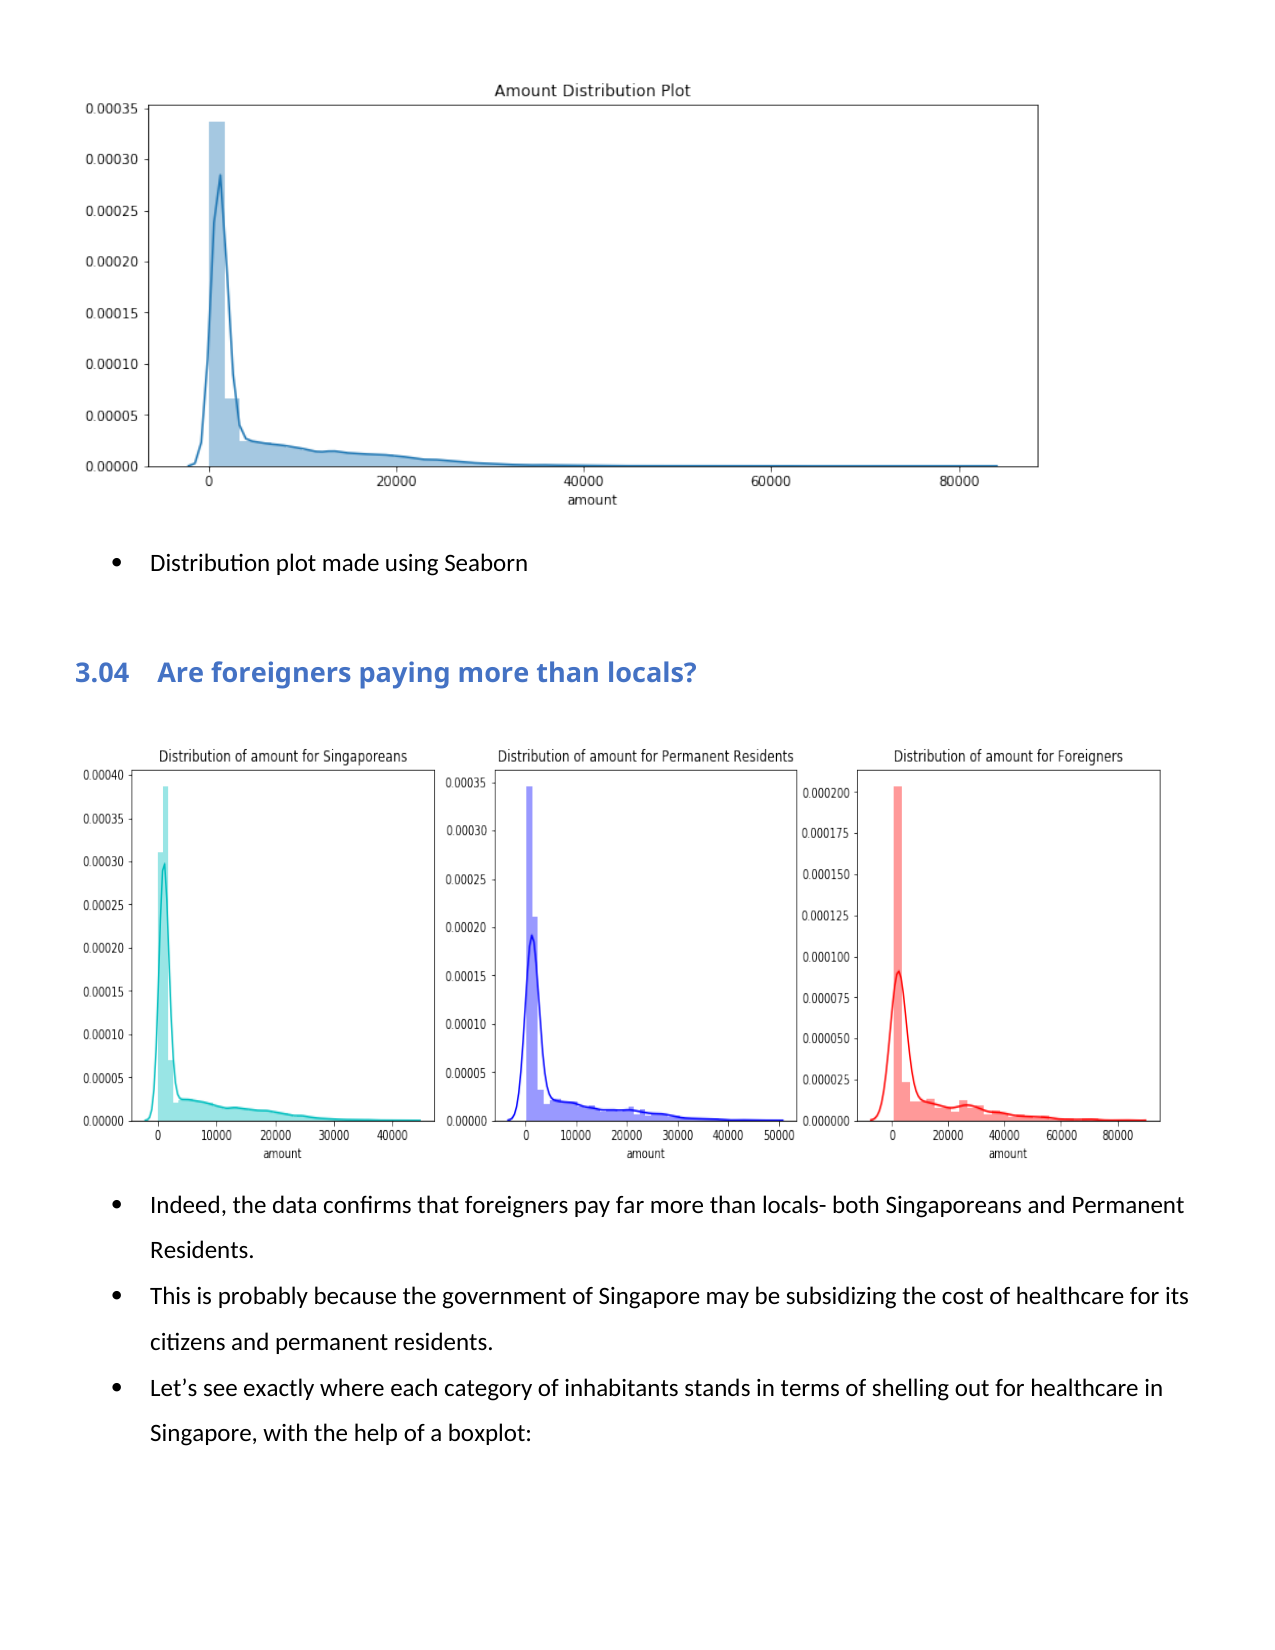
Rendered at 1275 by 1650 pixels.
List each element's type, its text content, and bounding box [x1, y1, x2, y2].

picture [75, 75, 1050, 517]
list Distribution plot made using Seaborn [112, 547, 1200, 578]
picture [75, 740, 1170, 1170]
list Let’s see exactly where each category of inhabitants stands in terms of shelling out for healthcare in Singapore, with the help of a boxplot: [112, 1372, 1200, 1448]
subtitle Are foreigners paying more than locals? [75, 654, 1200, 691]
list This is probably because the government of Singapore may be subsidizing the cost of healthcare for its citizens and permanent residents. [112, 1280, 1200, 1357]
list Indeed, the data confirms that foreigners pay far more than locals- both Singaporeans and Permanent Residents. [112, 1189, 1200, 1265]
